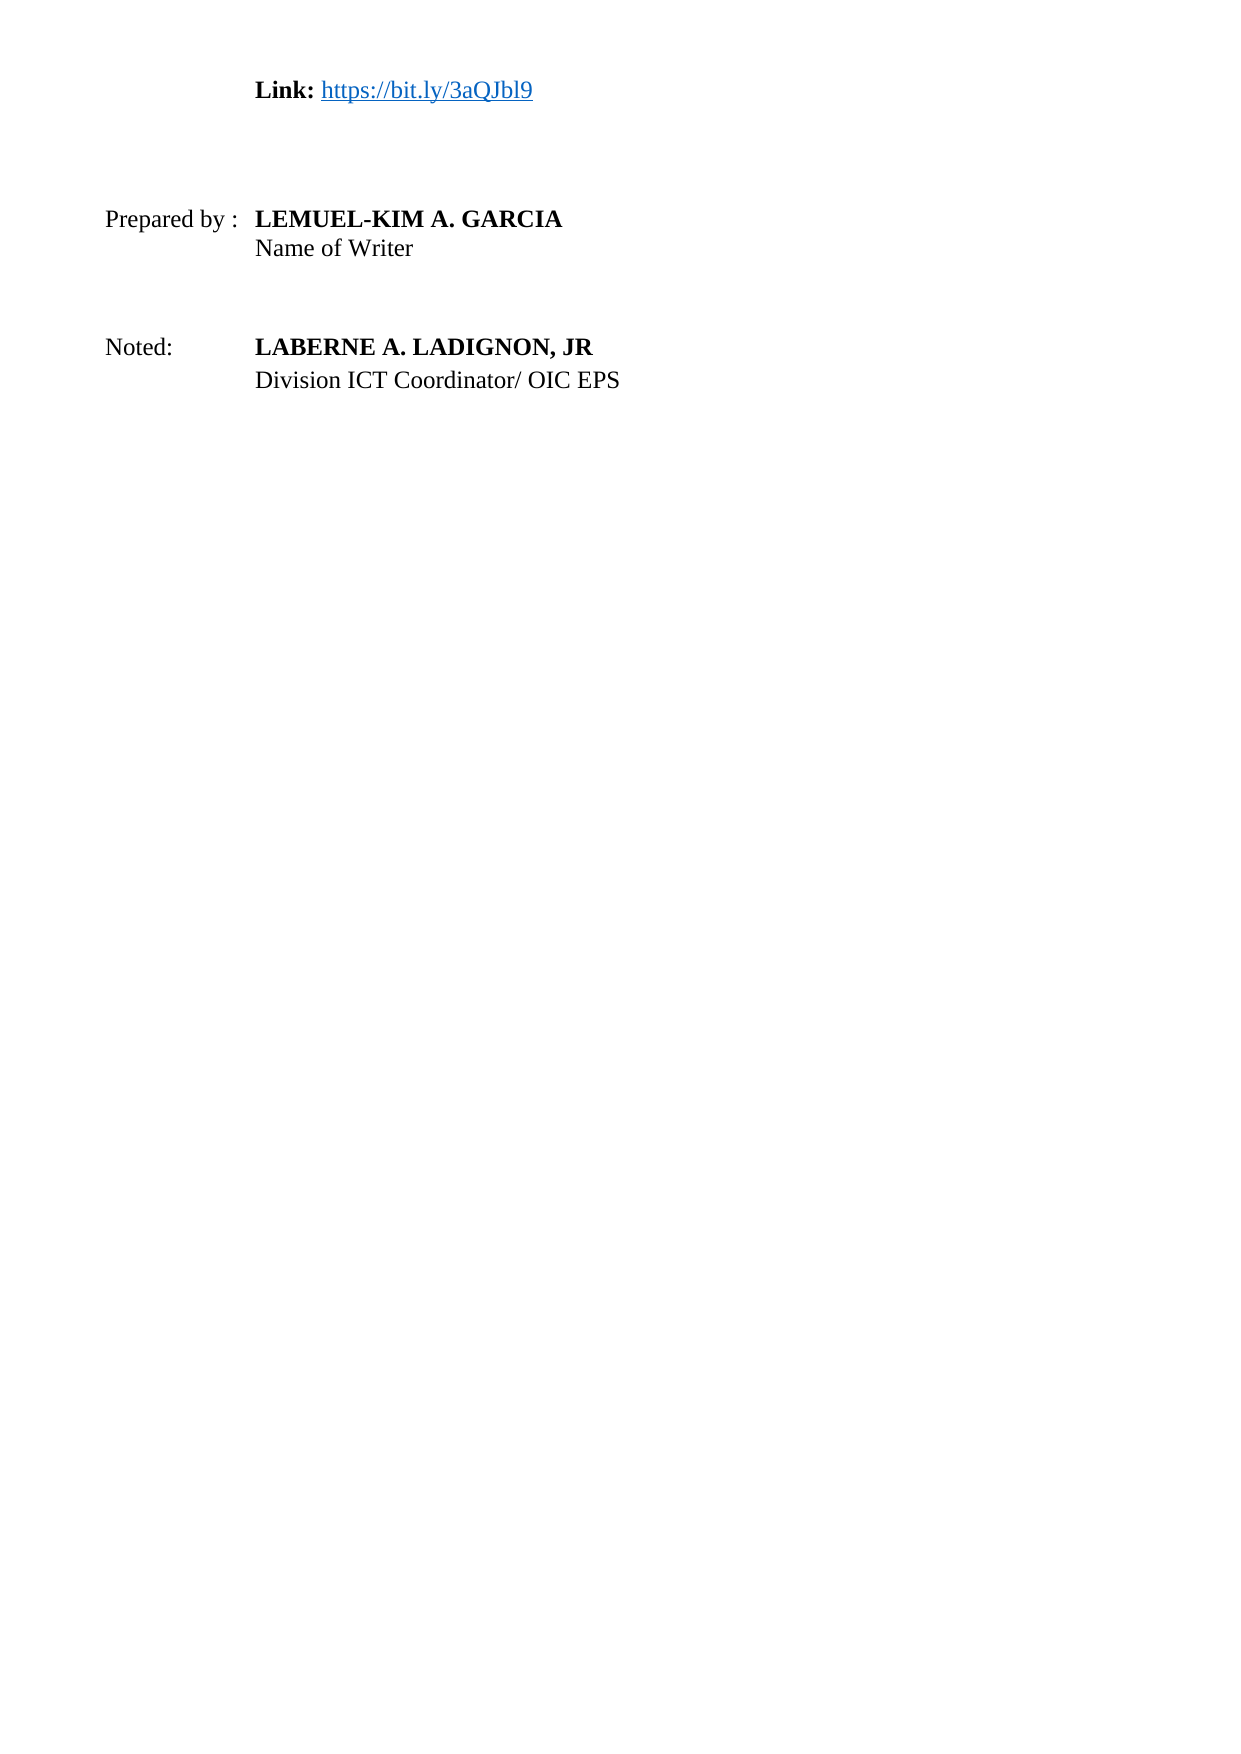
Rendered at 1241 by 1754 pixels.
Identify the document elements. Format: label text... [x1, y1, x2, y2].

text Prepared by : LEMUEL-KIM A. GARCIA [105, 204, 1135, 233]
text Link: https://bit.ly/3aQJbl9 [255, 75, 1135, 104]
text Name of Writer [105, 233, 1135, 262]
text Noted: LABERNE A. LADIGNON, JR [105, 332, 1135, 361]
text Division ICT Coordinator/ OIC EPS [105, 365, 1135, 394]
